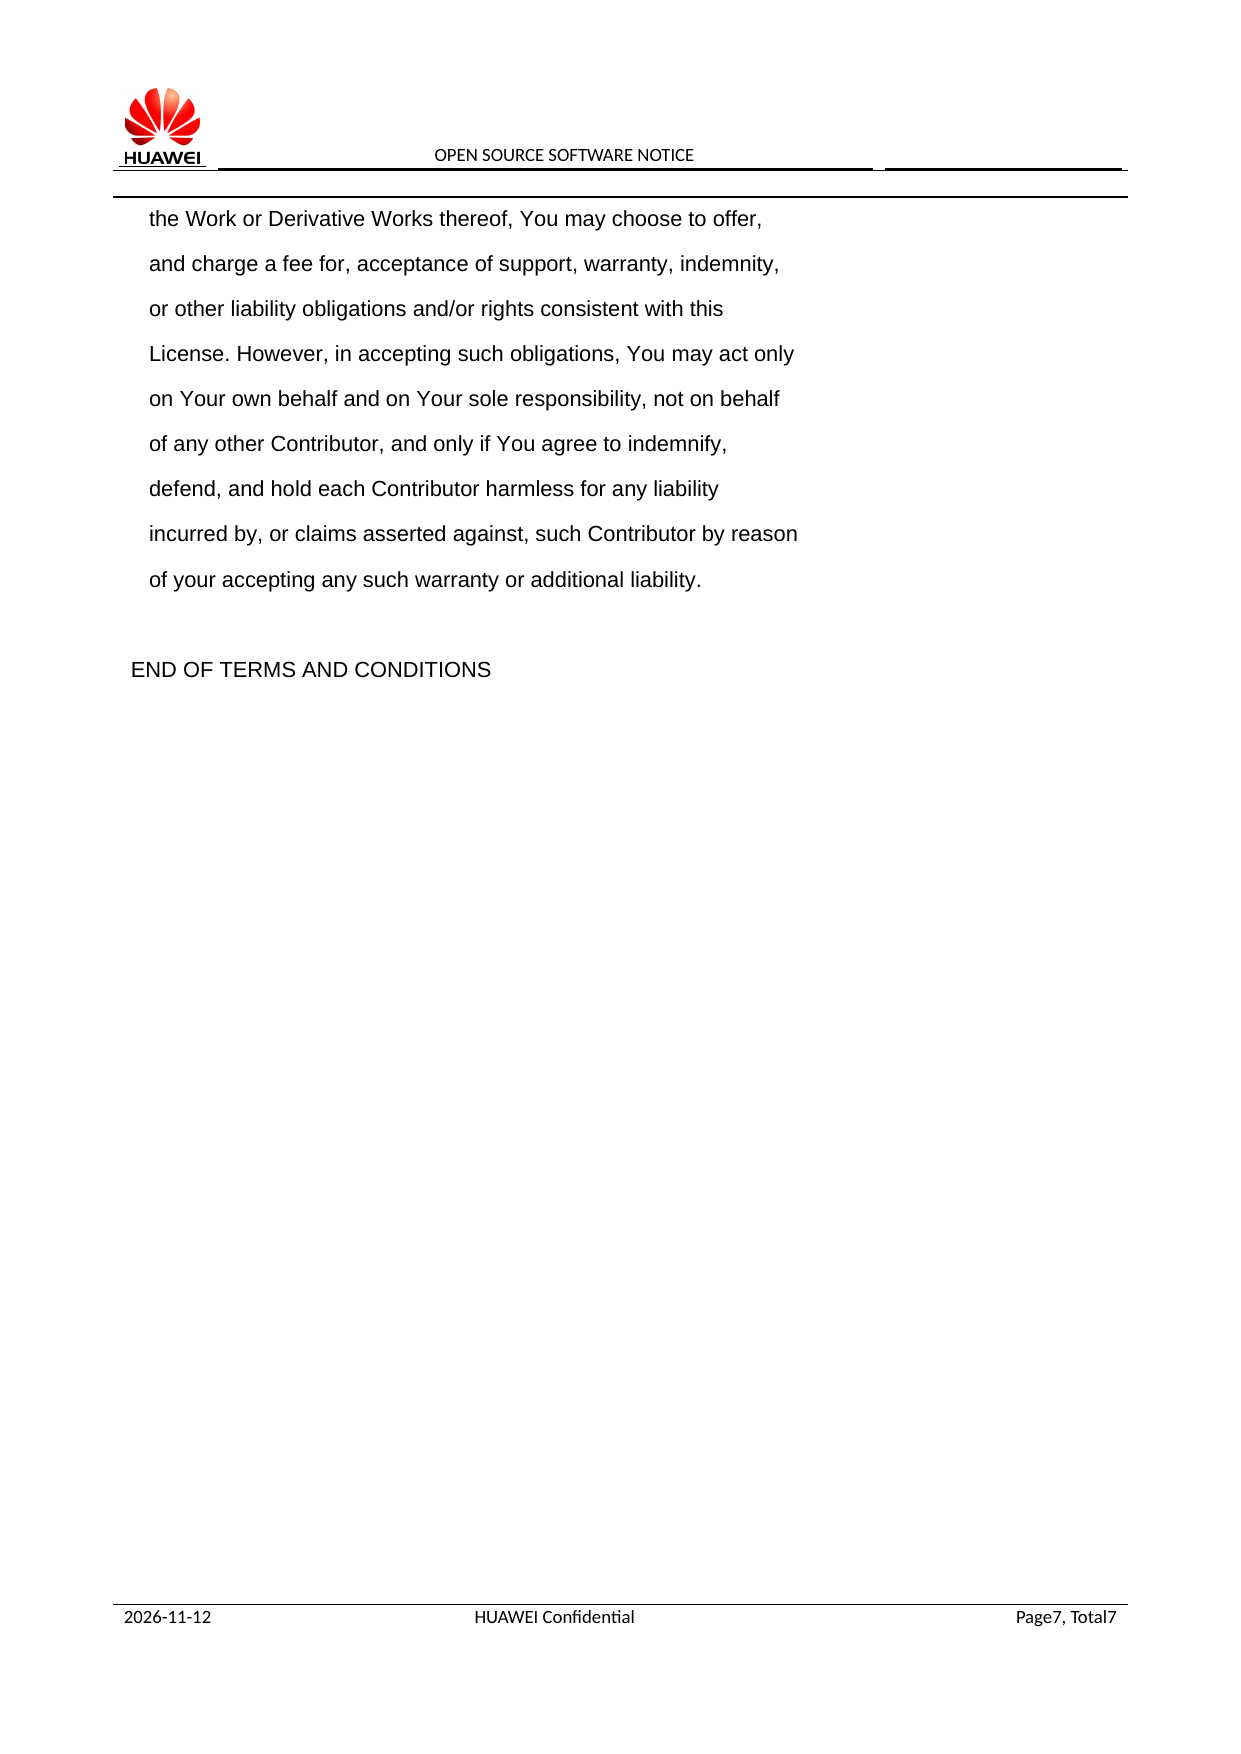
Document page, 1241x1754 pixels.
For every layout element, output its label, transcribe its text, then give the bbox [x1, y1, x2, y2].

picture [125, 88, 200, 164]
text on Your own behalf and on Your sole responsibility, not on behalf [112, 382, 1128, 415]
text or other liability obligations and/or rights consistent with this [112, 292, 1128, 325]
text of any other Contributor, and only if You agree to indemnify, [112, 427, 1128, 460]
text incurred by, or claims asserted against, such Contributor by reason [112, 518, 1128, 550]
text defend, and hold each Contributor harmless for any liability [112, 473, 1128, 505]
text the Work or Derivative Works thereof, You may choose to offer, [112, 202, 1128, 234]
text of your accepting any such warranty or additional liability. [112, 563, 1128, 595]
text END OF TERMS AND CONDITIONS [112, 653, 1128, 686]
text and charge a fee for, acceptance of support, warranty, indemnity, [112, 247, 1128, 279]
text License. However, in accepting such obligations, You may act only [112, 337, 1128, 370]
